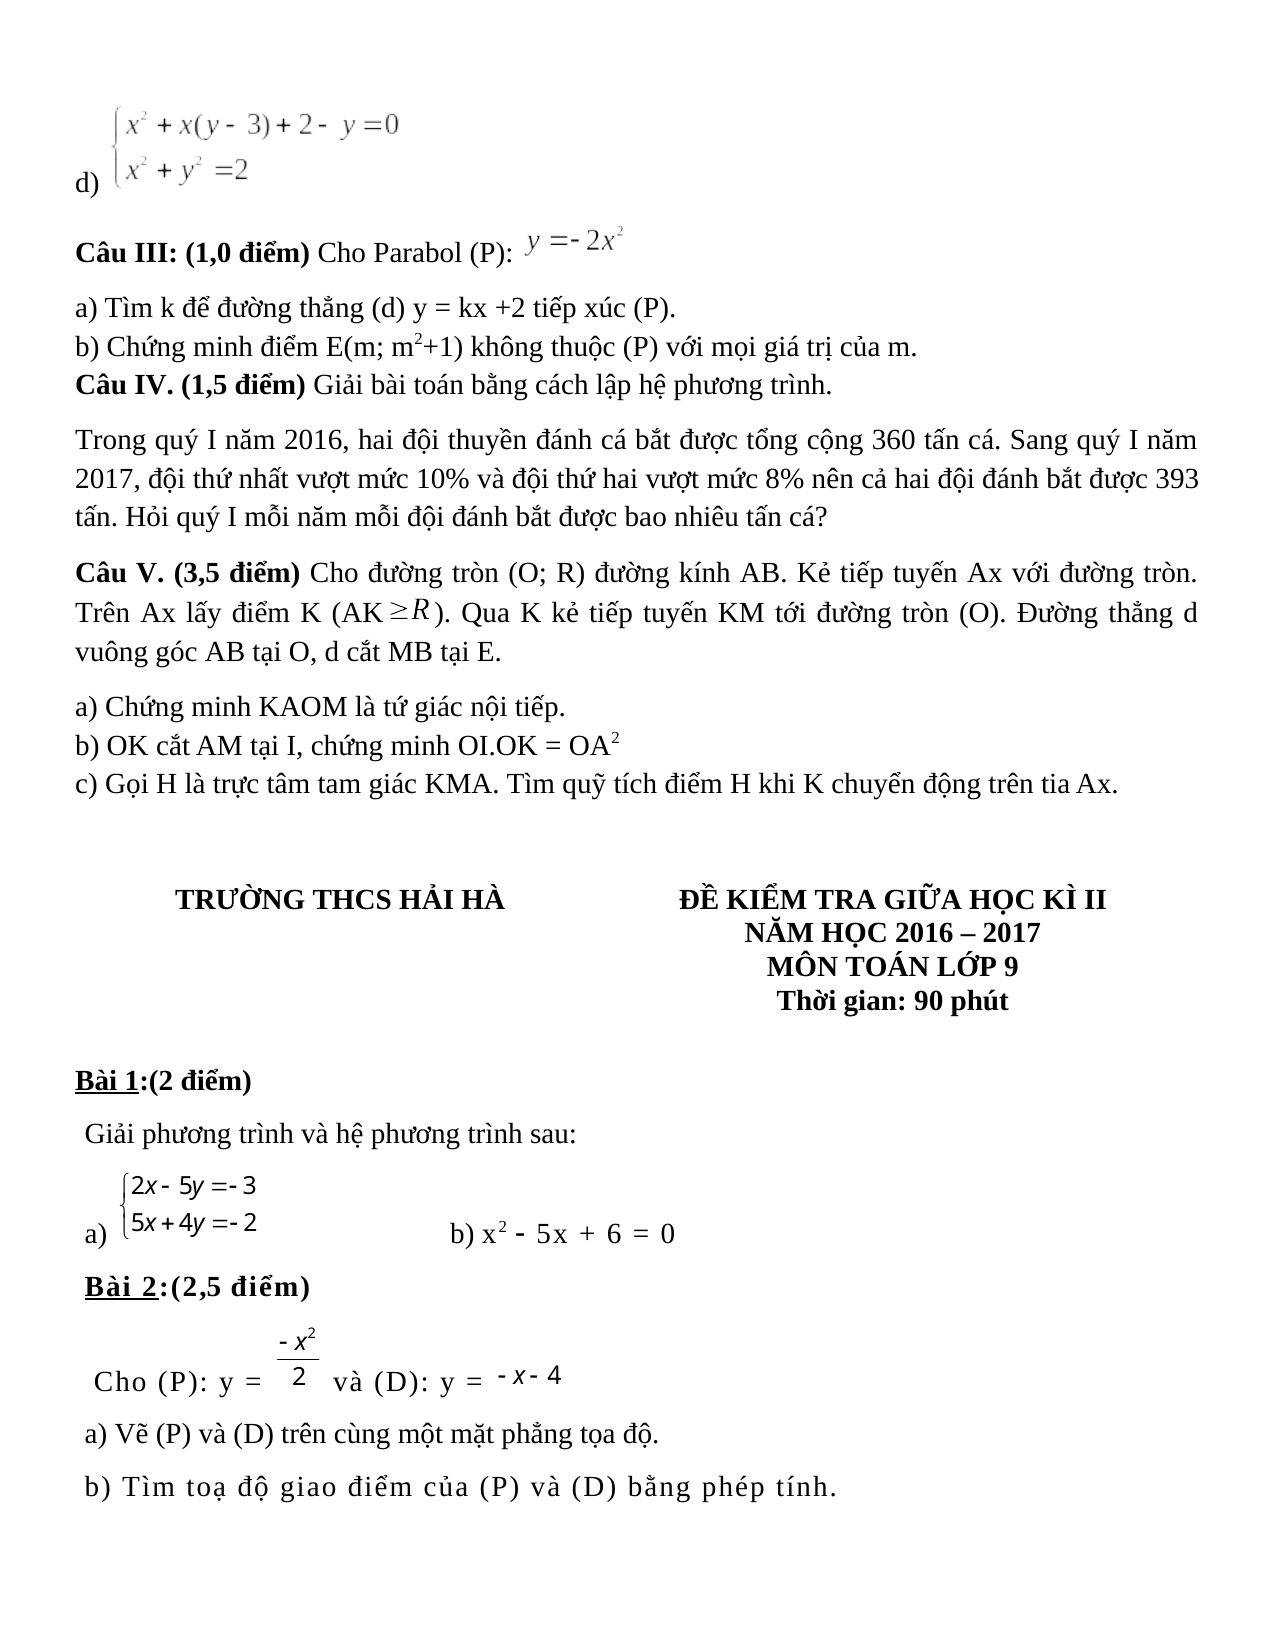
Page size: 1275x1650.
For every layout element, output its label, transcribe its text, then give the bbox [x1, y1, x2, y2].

list b) Chứng minh điểm E(m; m2+1) không thuộc (P) với mọi giá trị của m. [75, 329, 1200, 362]
list b) OK cắt AM tại I, chứng minh OI.OK = OA2 [75, 728, 1200, 761]
text Cho (P): y = và (D): y = [75, 1322, 1200, 1397]
list a) Tìm k để đường thẳng (d) y = kx +2 tiếp xúc (P). [75, 290, 1200, 324]
text a) Vẽ (P) và (D) trên cùng một mặt phẳng tọa độ. [75, 1416, 1200, 1450]
text Bài 2:(2,5 điểm) [75, 1269, 1200, 1303]
text Câu IV. (1,5 điểm) Giải bài toán bằng cách lập hệ phương trình. [75, 367, 1200, 401]
text b) Tìm toạ độ giao điểm của (P) và (D) bằng phép tính. [75, 1469, 1200, 1503]
list c) Gọi H là trực tâm tam giác KMA. Tìm quỹ tích điểm H khi K chuyển động trên tia Ax. [75, 766, 1200, 800]
text d) [75, 103, 1200, 198]
text Câu V. (3,5 điểm) Cho đường tròn (O; R) đường kính AB. Kẻ tiếp tuyến Ax với đường tròn. Trên Ax lấy điểm K (AK). Qua K kẻ tiếp tuyến KM tới đường tròn (O). Đường thẳng d vuông góc AB tại O, d cắt MB tại E. [75, 555, 1200, 668]
text a) b) x2 5x + 6 = 0 [75, 1169, 1200, 1250]
text Câu III: (1,0 điểm) Cho Parabol (P): [75, 220, 1200, 268]
table_header ĐỀ KIỂM TRA GIỮA HỌC KÌ II NĂM HỌC 2016 – 2017 MÔN TOÁN LỚP 9 Thời gian: 90 phút [616, 882, 1169, 1016]
text Giải phương trình và hệ phương trình sau: [75, 1116, 1200, 1149]
table_header TRƯỜNG THCS HẢI HÀ [64, 882, 616, 1016]
text Bài 1:(2 điểm) [75, 1063, 1200, 1097]
list a) Chứng minh KAOM là tứ giác nội tiếp. [75, 689, 1200, 723]
text Trong quý I năm 2016, hai đội thuyền đánh cá bắt được tổng cộng 360 tấn cá. Sang quý I năm 2017, đội thứ nhất vượt mức 10% và đội thứ hai vượt mức 8% nên cả hai đội đánh bắt được 393 tấn. Hỏi quý I mỗi năm mỗi đội đánh bắt được bao nhiêu tấn cá? [75, 422, 1200, 533]
